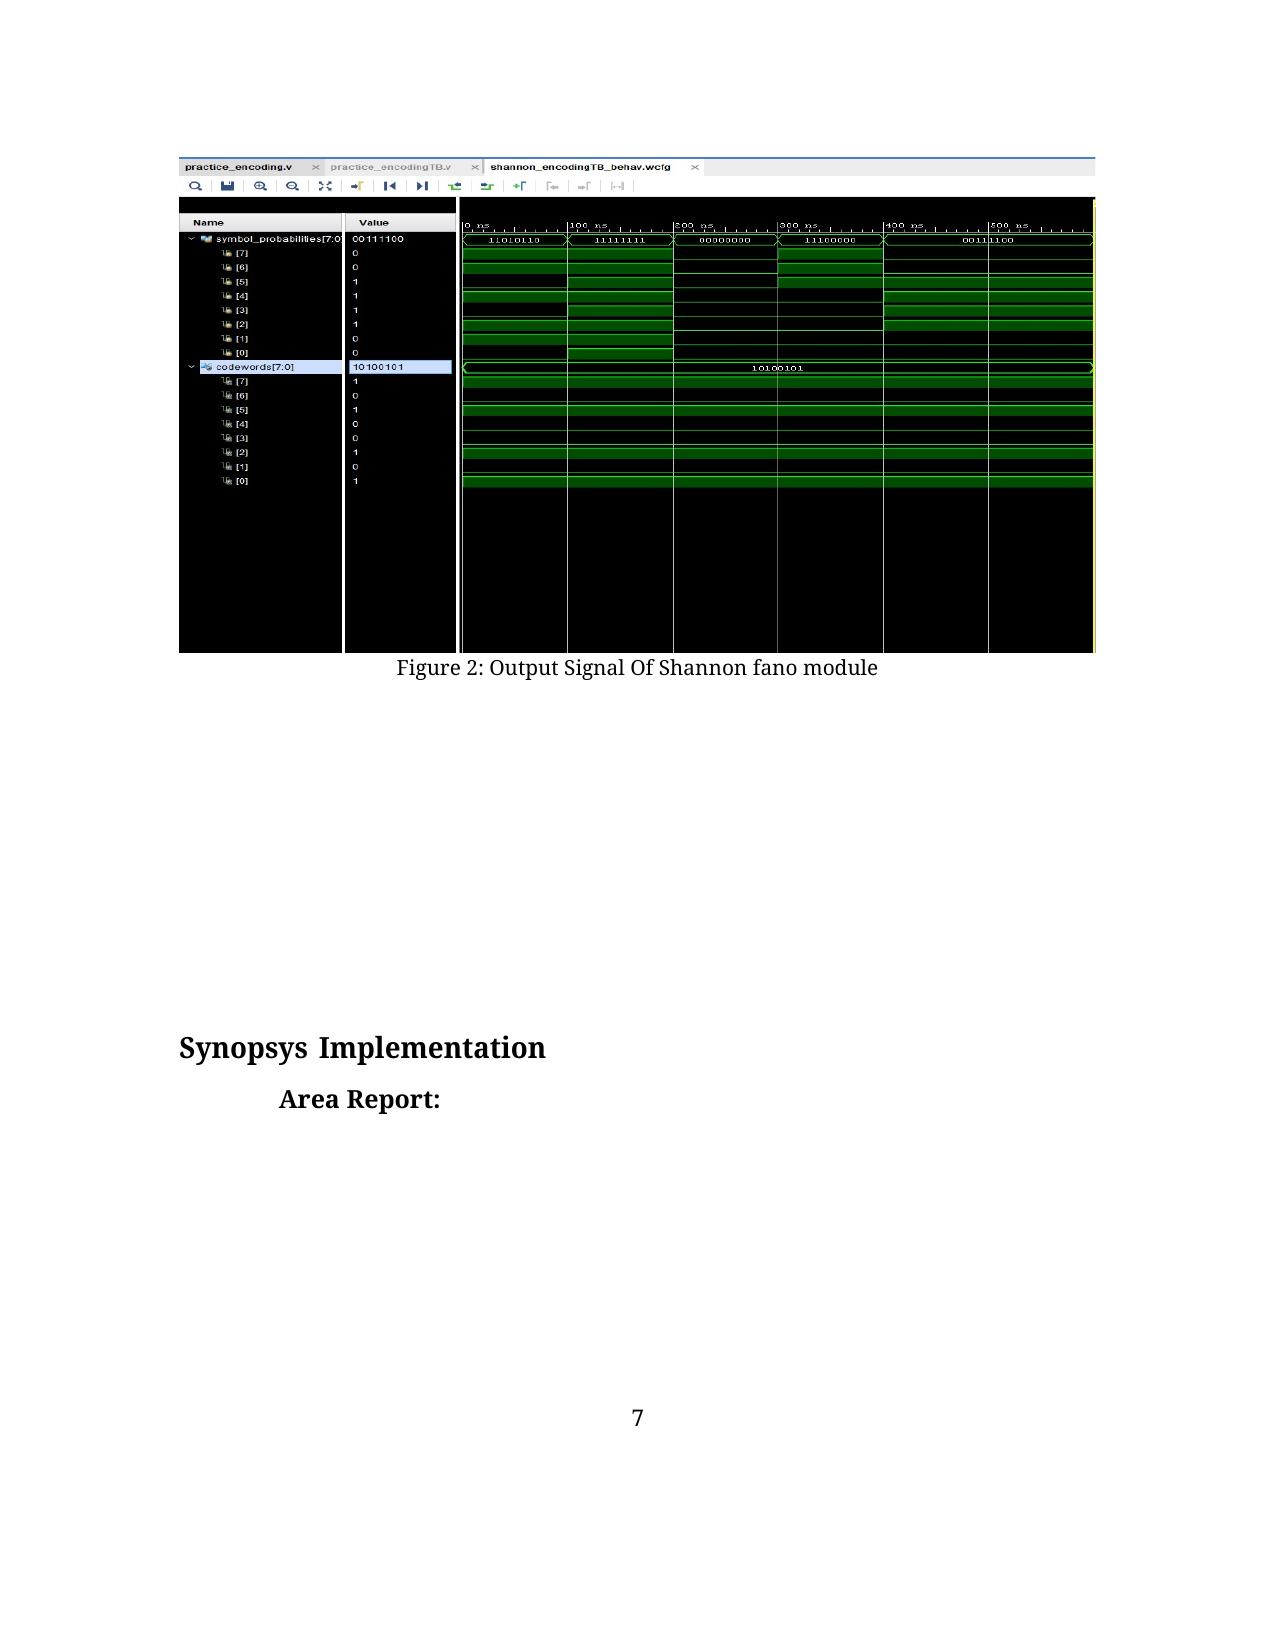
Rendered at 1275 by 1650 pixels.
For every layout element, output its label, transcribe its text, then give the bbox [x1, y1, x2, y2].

picture [179, 156, 1096, 653]
text Area Report: [279, 1082, 995, 1116]
subtitle Synopsys Implementation [179, 1028, 1096, 1067]
text Figure 2: Output Signal Of Shannon fano module [179, 653, 1096, 682]
